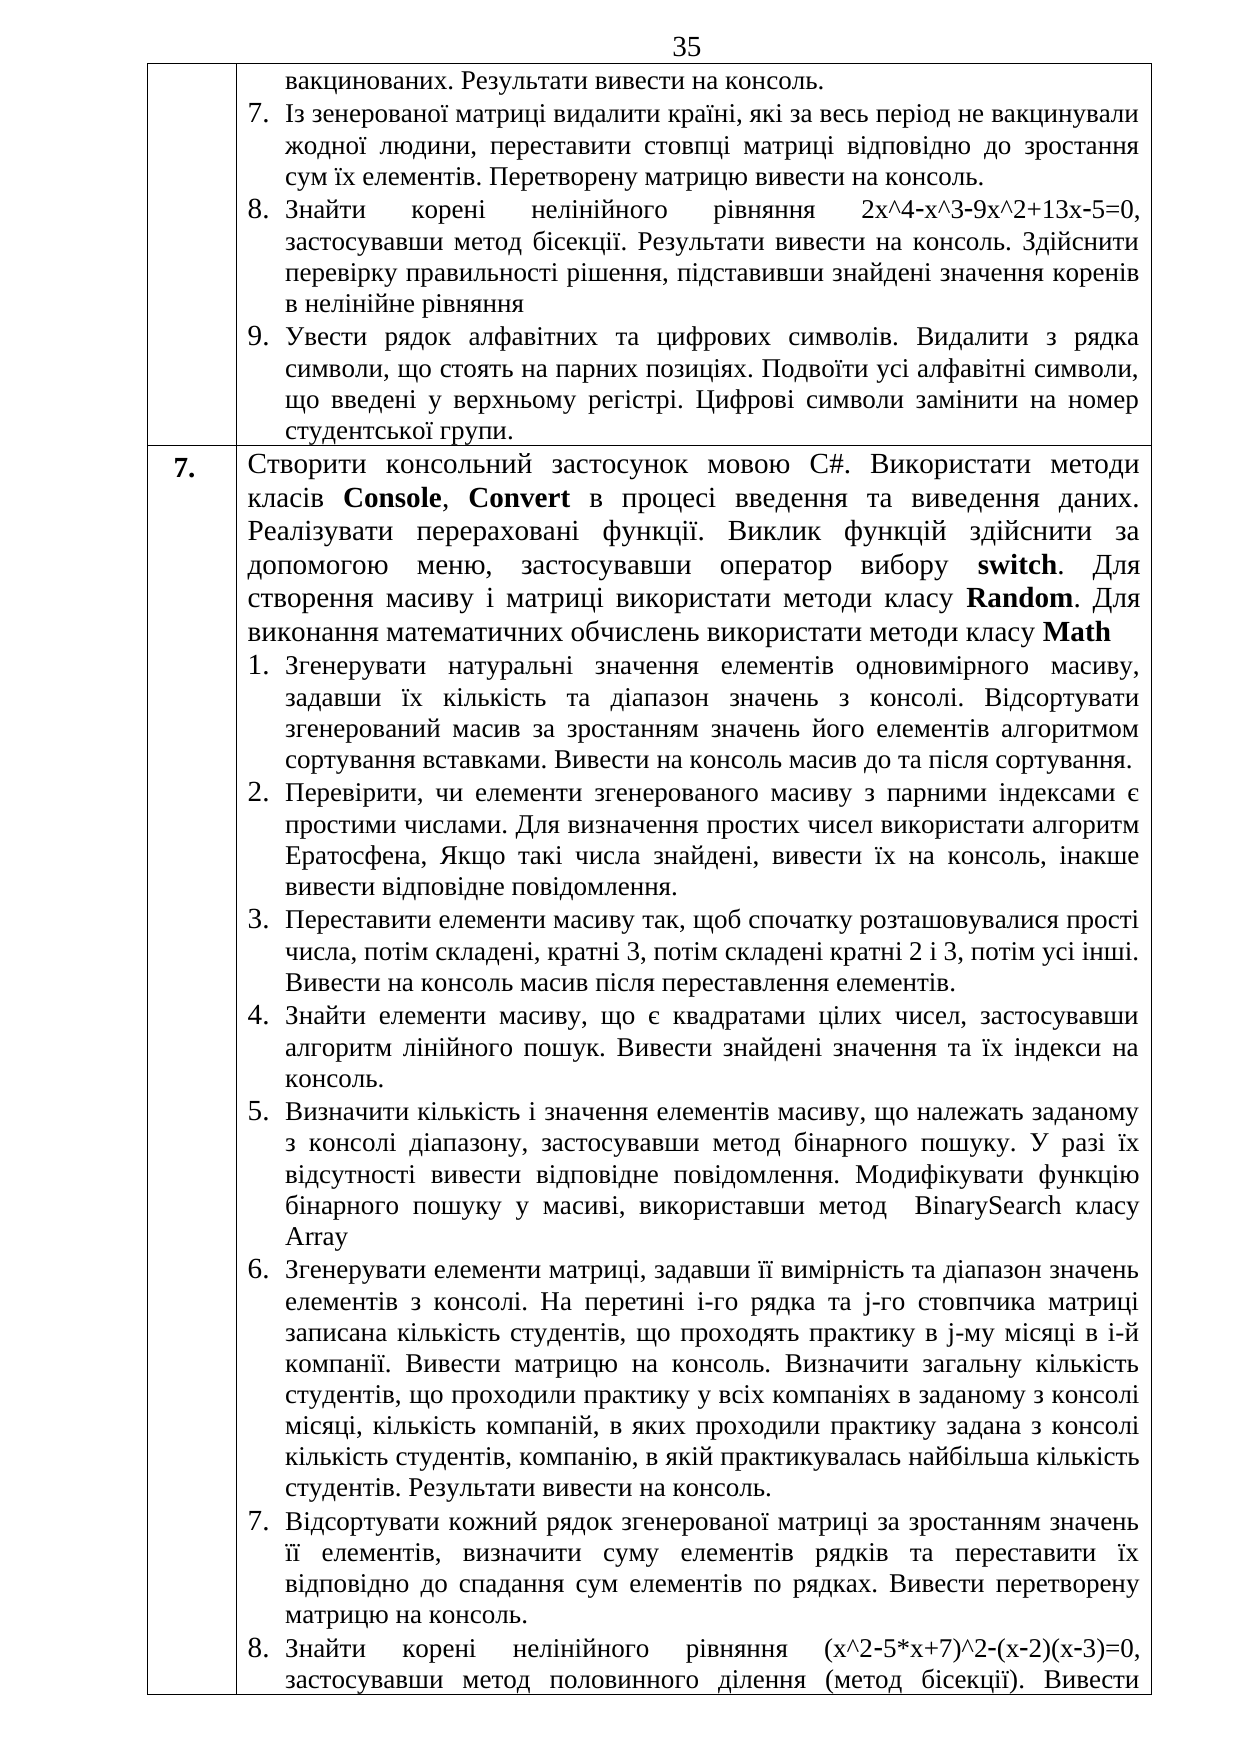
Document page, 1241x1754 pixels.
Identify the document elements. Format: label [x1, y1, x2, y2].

table_cell [237, 446, 1151, 1694]
table_cell [148, 446, 236, 1694]
table_cell [148, 64, 236, 445]
table_cell [237, 64, 1151, 445]
